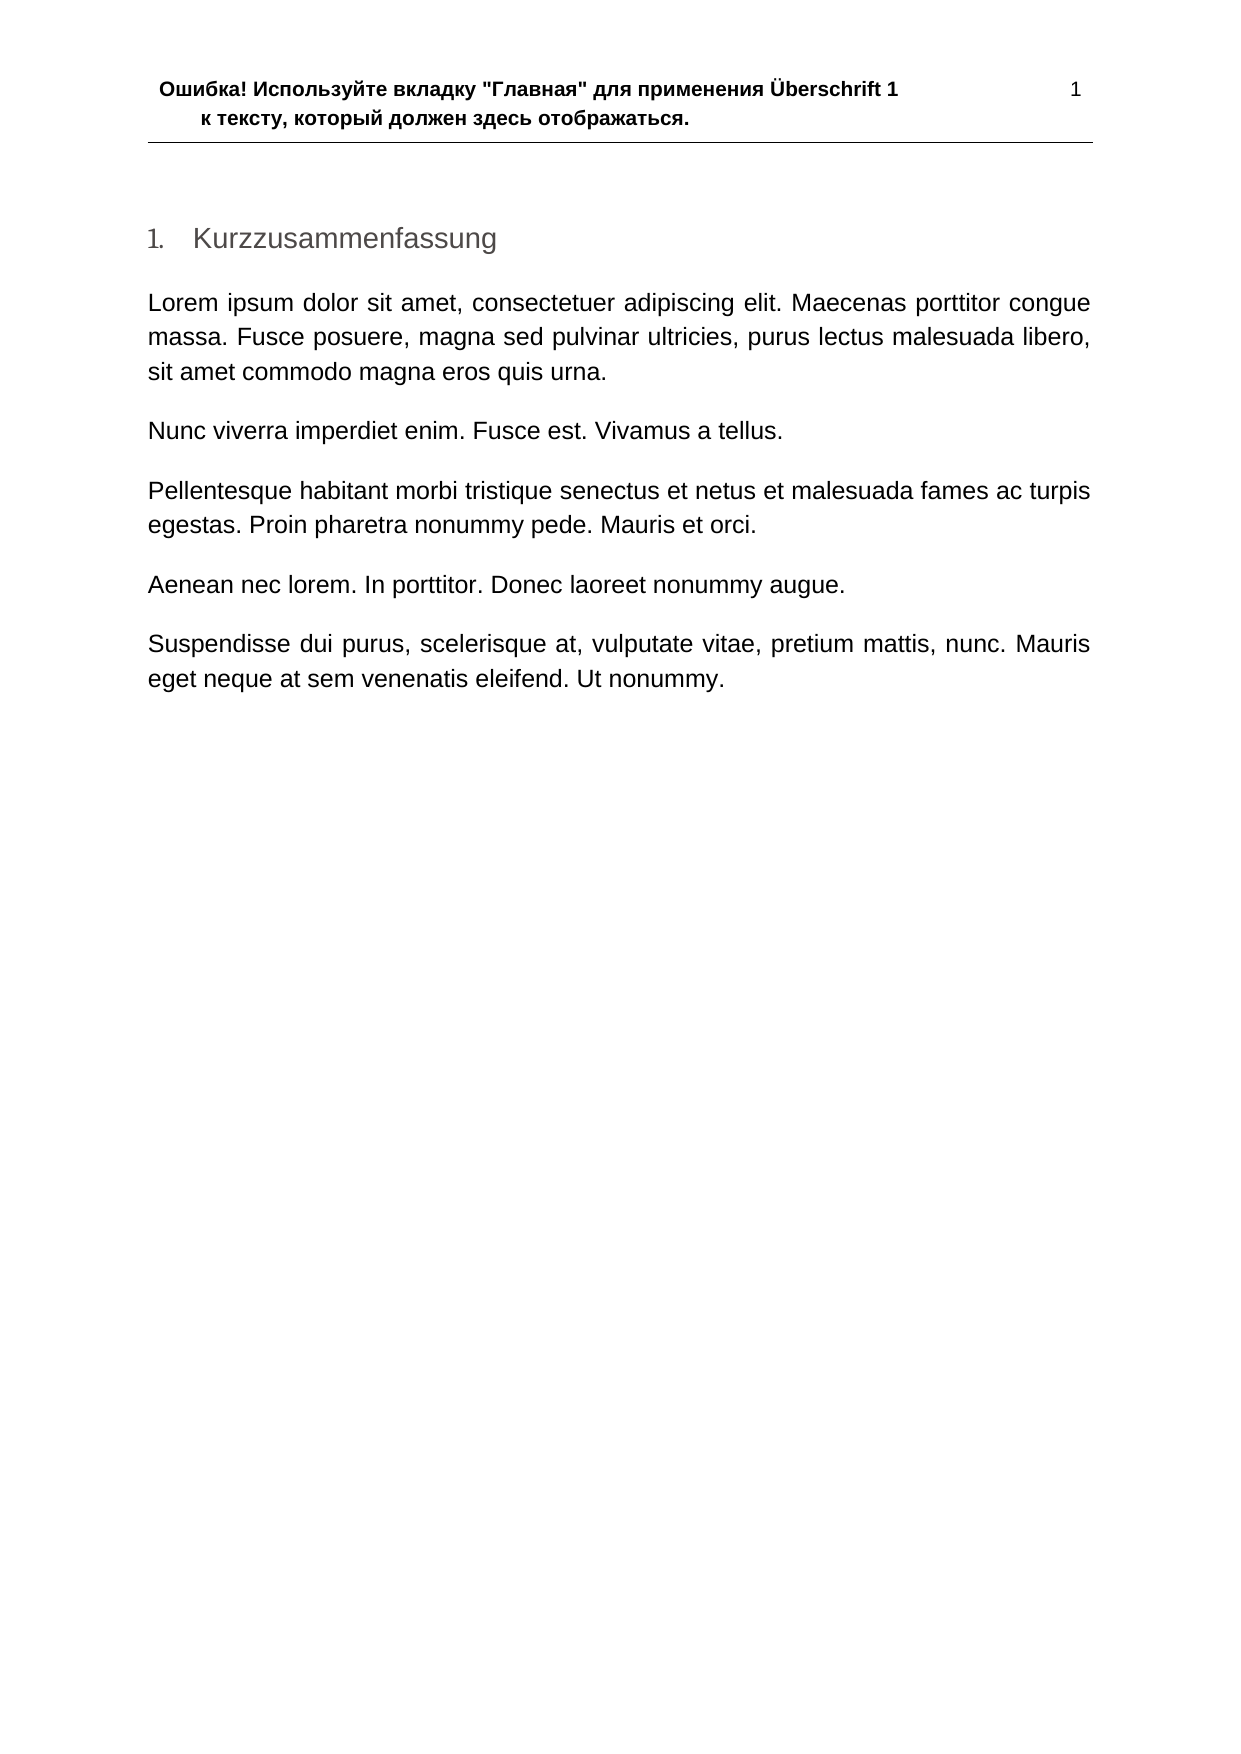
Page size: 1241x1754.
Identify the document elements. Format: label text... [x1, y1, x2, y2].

text Suspendisse dui purus, scelerisque at, vulputate vitae, pretium mattis, nunc. Mauris eget neque at sem venenatis eleifend. Ut nonummy. [148, 629, 1092, 692]
subtitle Kurzzusammenfassung [148, 221, 1092, 256]
text Aenean nec lorem. In porttitor. Donec laoreet nonummy augue. [148, 570, 1092, 598]
text Nunc viverra imperdiet enim. Fusce est. Vivamus a tellus. [148, 416, 1092, 445]
text Pellentesque habitant morbi tristique senectus et netus et malesuada fames ac turpis egestas. Proin pharetra nonummy pede. Mauris et orci. [148, 476, 1092, 539]
text Lorem ipsum dolor sit amet, consectetuer adipiscing elit. Maecenas porttitor congue massa. Fusce posuere, magna sed pulvinar ultricies, purus lectus malesuada libero, sit amet commodo magna eros quis urna. [148, 288, 1092, 386]
